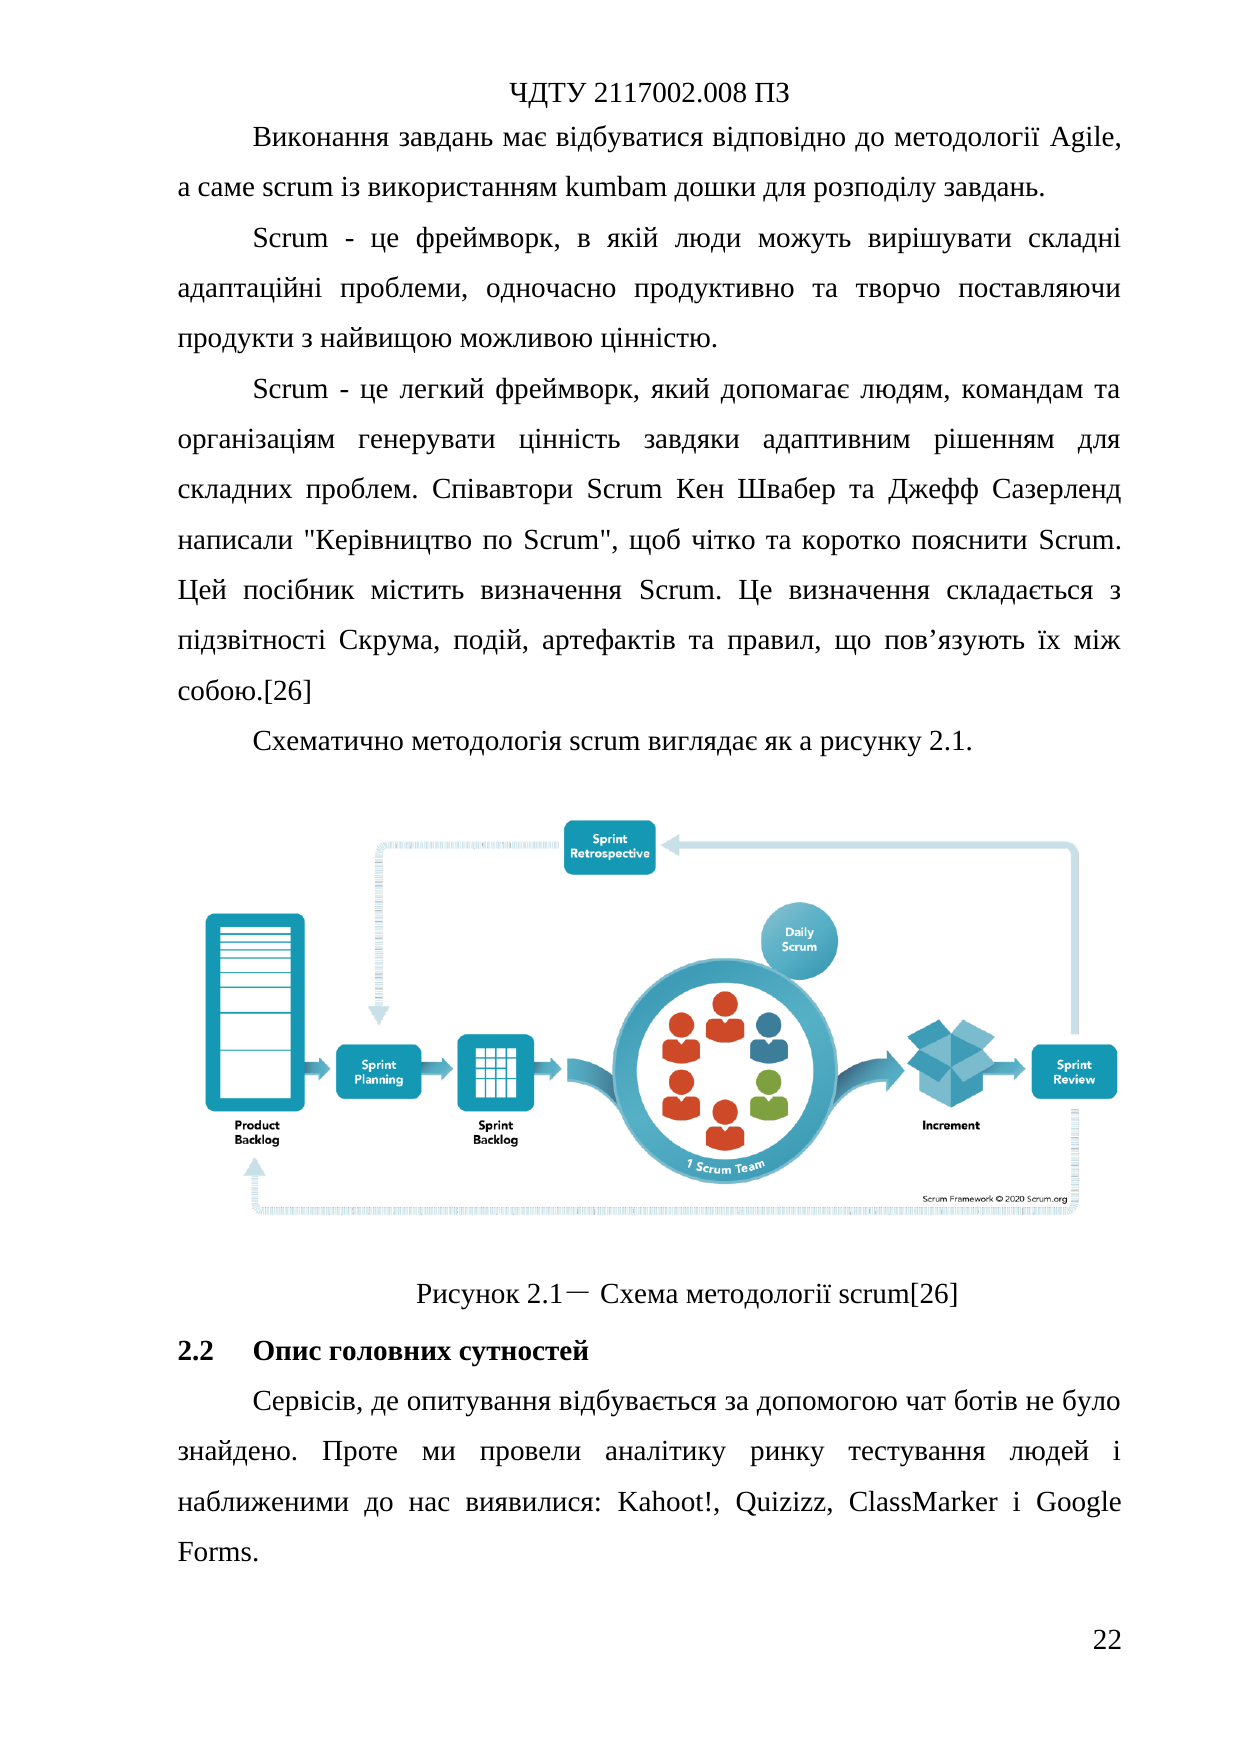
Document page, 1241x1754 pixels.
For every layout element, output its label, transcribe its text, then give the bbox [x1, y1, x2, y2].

text Scrum - це легкий фреймворк, який допомагає людям, командам та організаціям генерувати цінність завдяки адаптивним рішенням для складних проблем. Співавтори Scrum Кен Швабер та Джефф Сазерленд написали "Керівництво по Scrum", щоб чітко та коротко пояснити Scrum. Цей посібник містить визначення Scrum. Це визначення складається з підзвітності Скрума, подій, артефактів та правил, що пов’язують їх між собою.[26] [177, 371, 1122, 706]
picture [177, 773, 1145, 1258]
subtitle Виконання завдань має відбуватися відповідно до методології Agile, а саме scrum із використанням kumbam дошки для розподілу завдань. [177, 119, 1122, 203]
text Scrum - це фреймворк, в якій люди можуть вирішувати складні адаптаційні проблеми, одночасно продуктивно та творчо поставляючи продукти з найвищою можливою цінністю. [177, 220, 1122, 354]
text Схематично методологія scrum виглядає як а рисунку 2.1. [177, 723, 1122, 757]
list Опис головних сутностей [177, 1333, 1122, 1366]
text Рисунок 2.1－ Схема методології scrum[26] [177, 1270, 1122, 1312]
text Сервісів, де опитування відбувається за допомогою чат ботів не було знайдено. Проте ми провели аналітику ринку тестування людей і наближеними до нас виявилися: Kahoot!, Quizizz, ClassMarker і Google Forms. [177, 1383, 1122, 1568]
